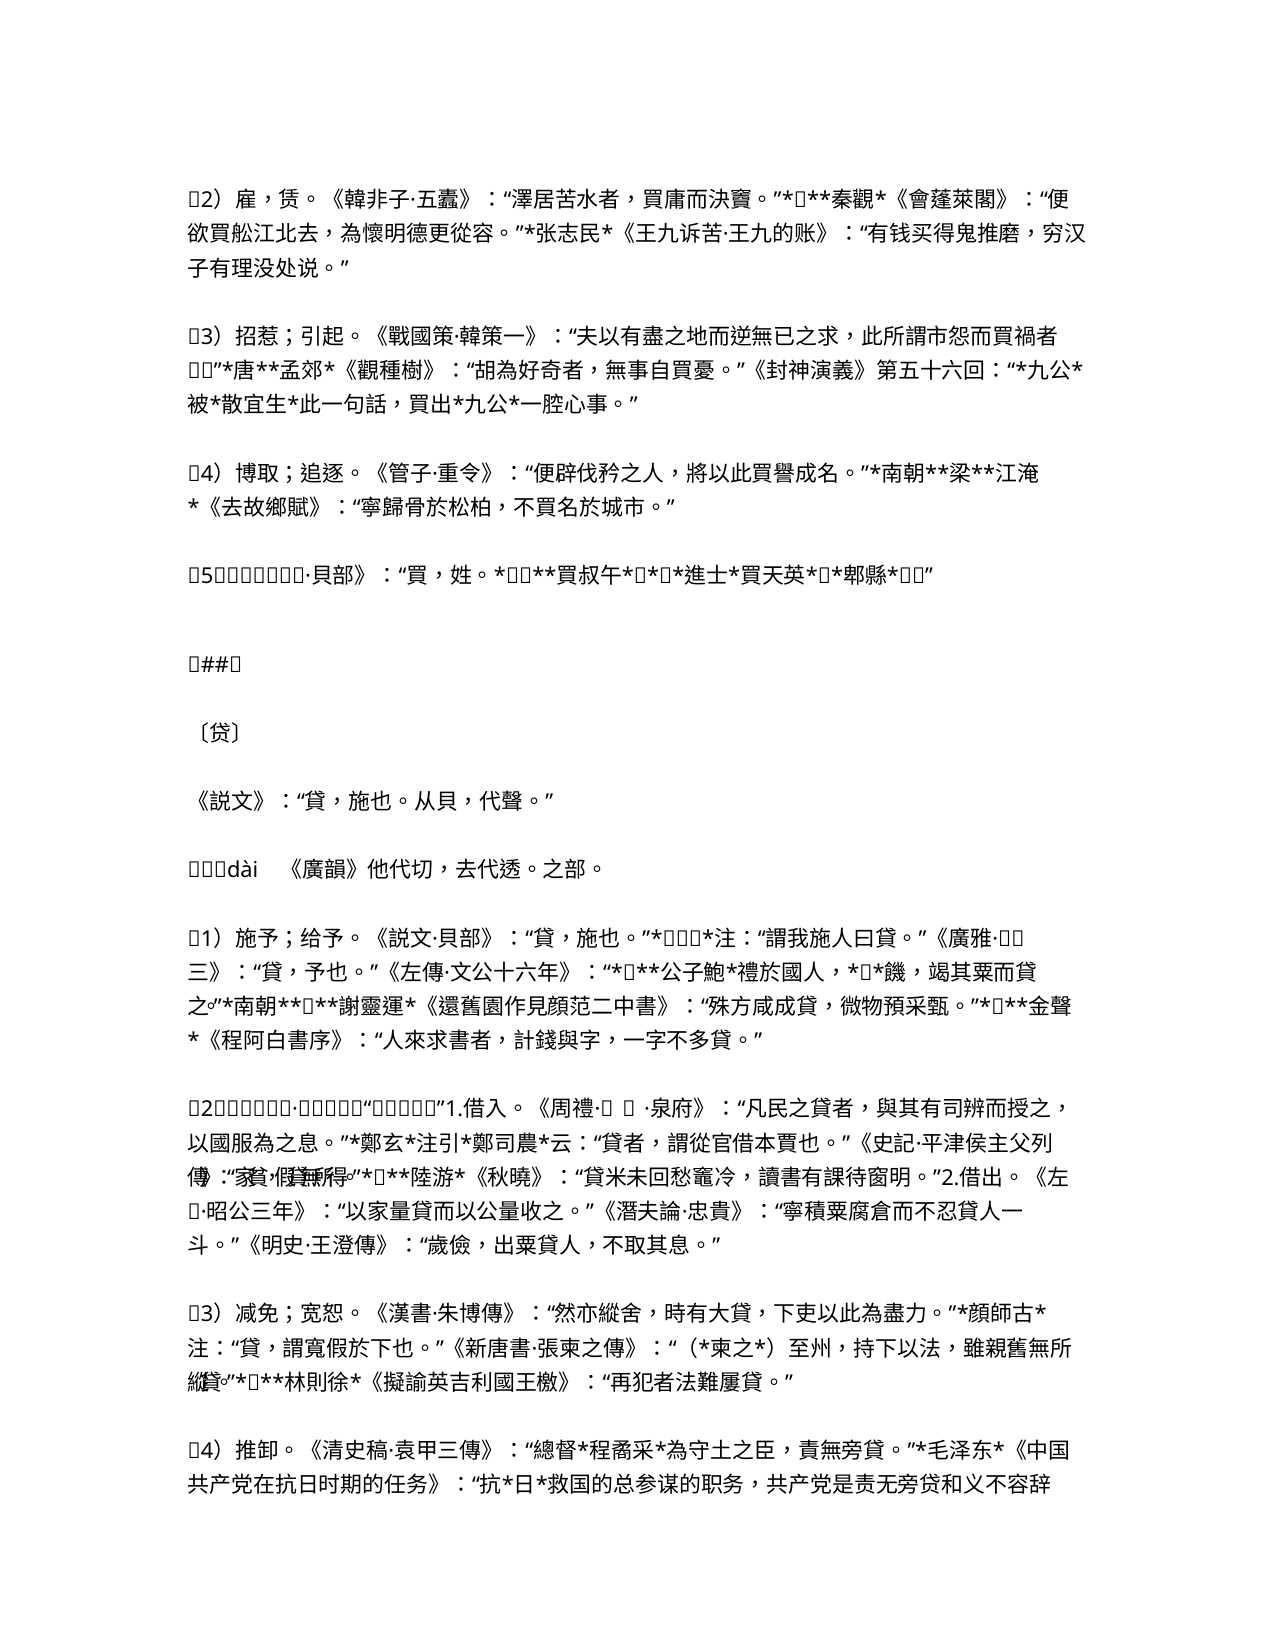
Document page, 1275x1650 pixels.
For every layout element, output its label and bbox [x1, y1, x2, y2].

text [187, 649, 1087, 1499]
text [187, 150, 1087, 624]
